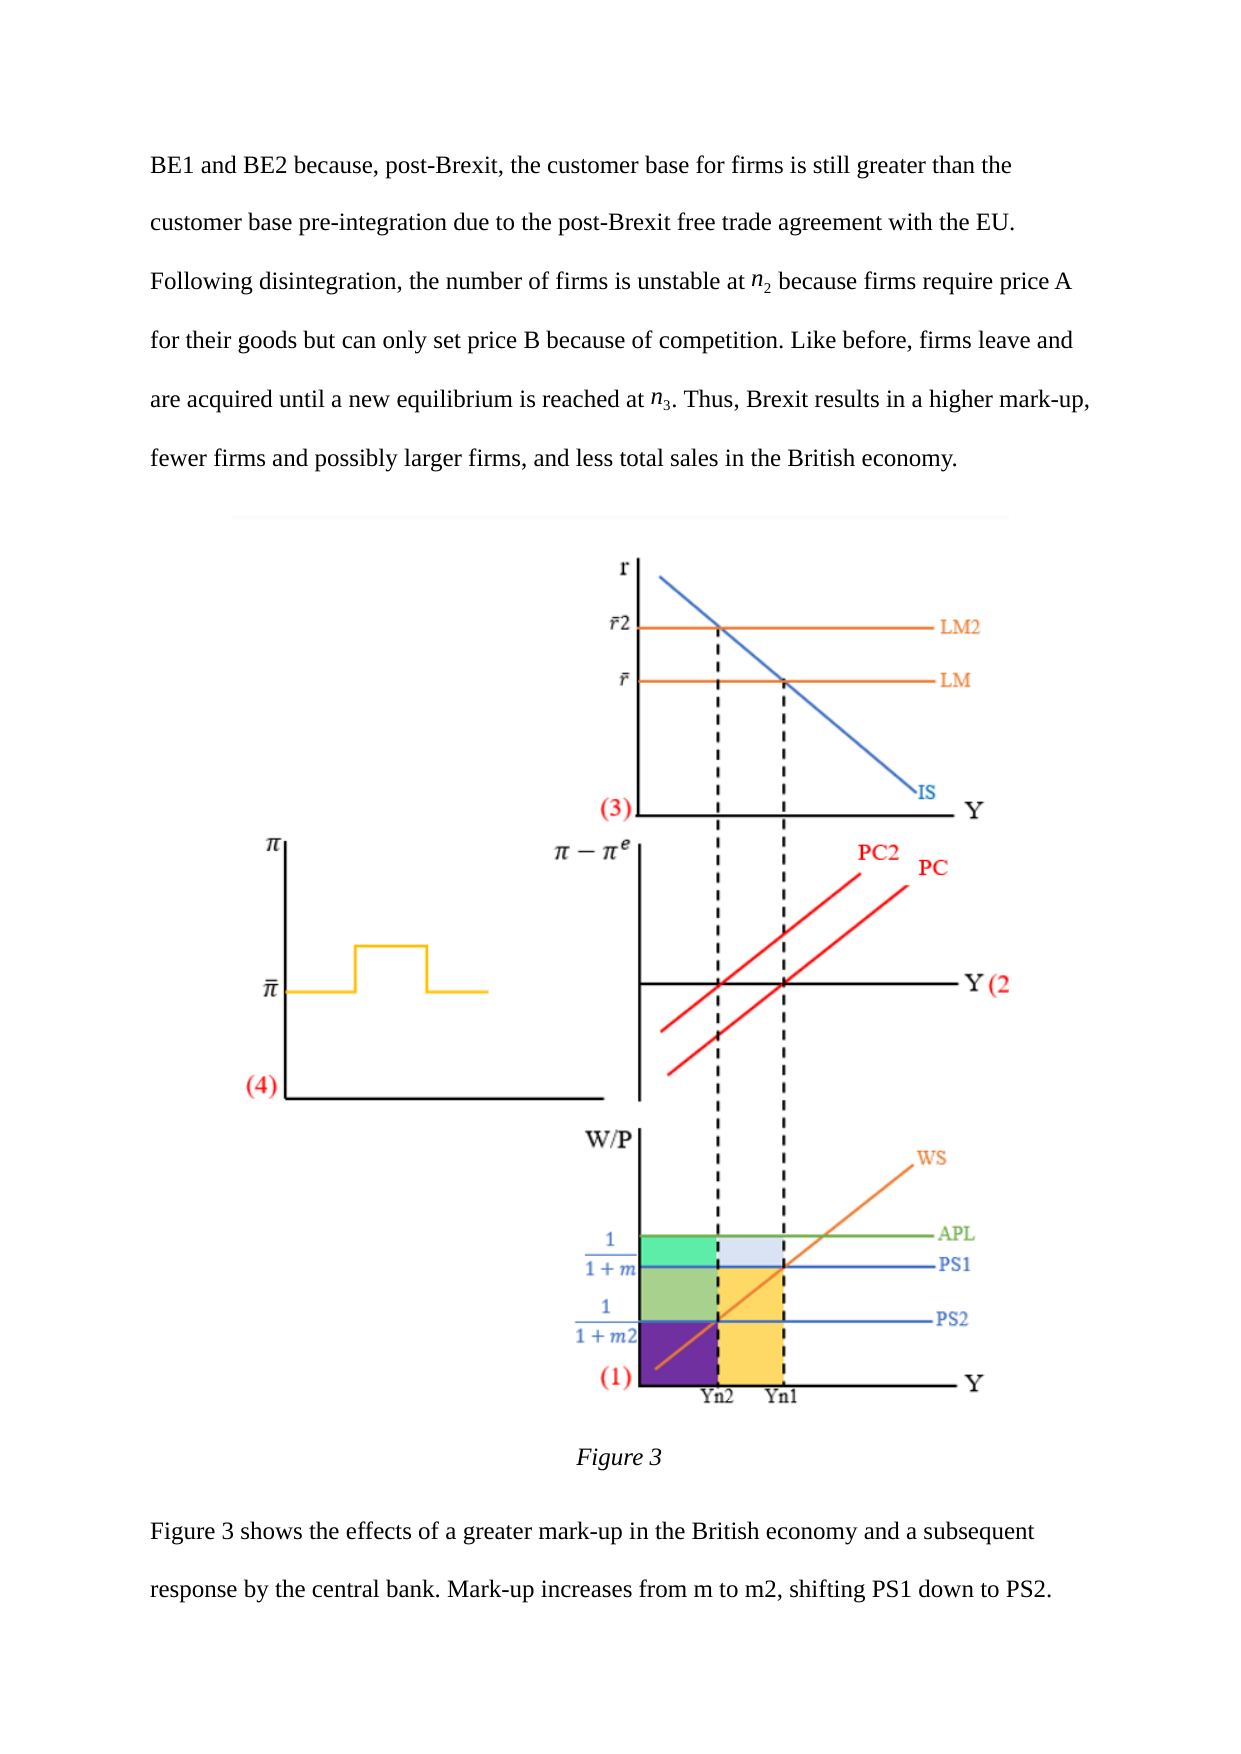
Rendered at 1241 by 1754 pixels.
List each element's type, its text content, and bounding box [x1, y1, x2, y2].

text Figure 3 [150, 1442, 1090, 1471]
picture [231, 516, 1009, 1414]
